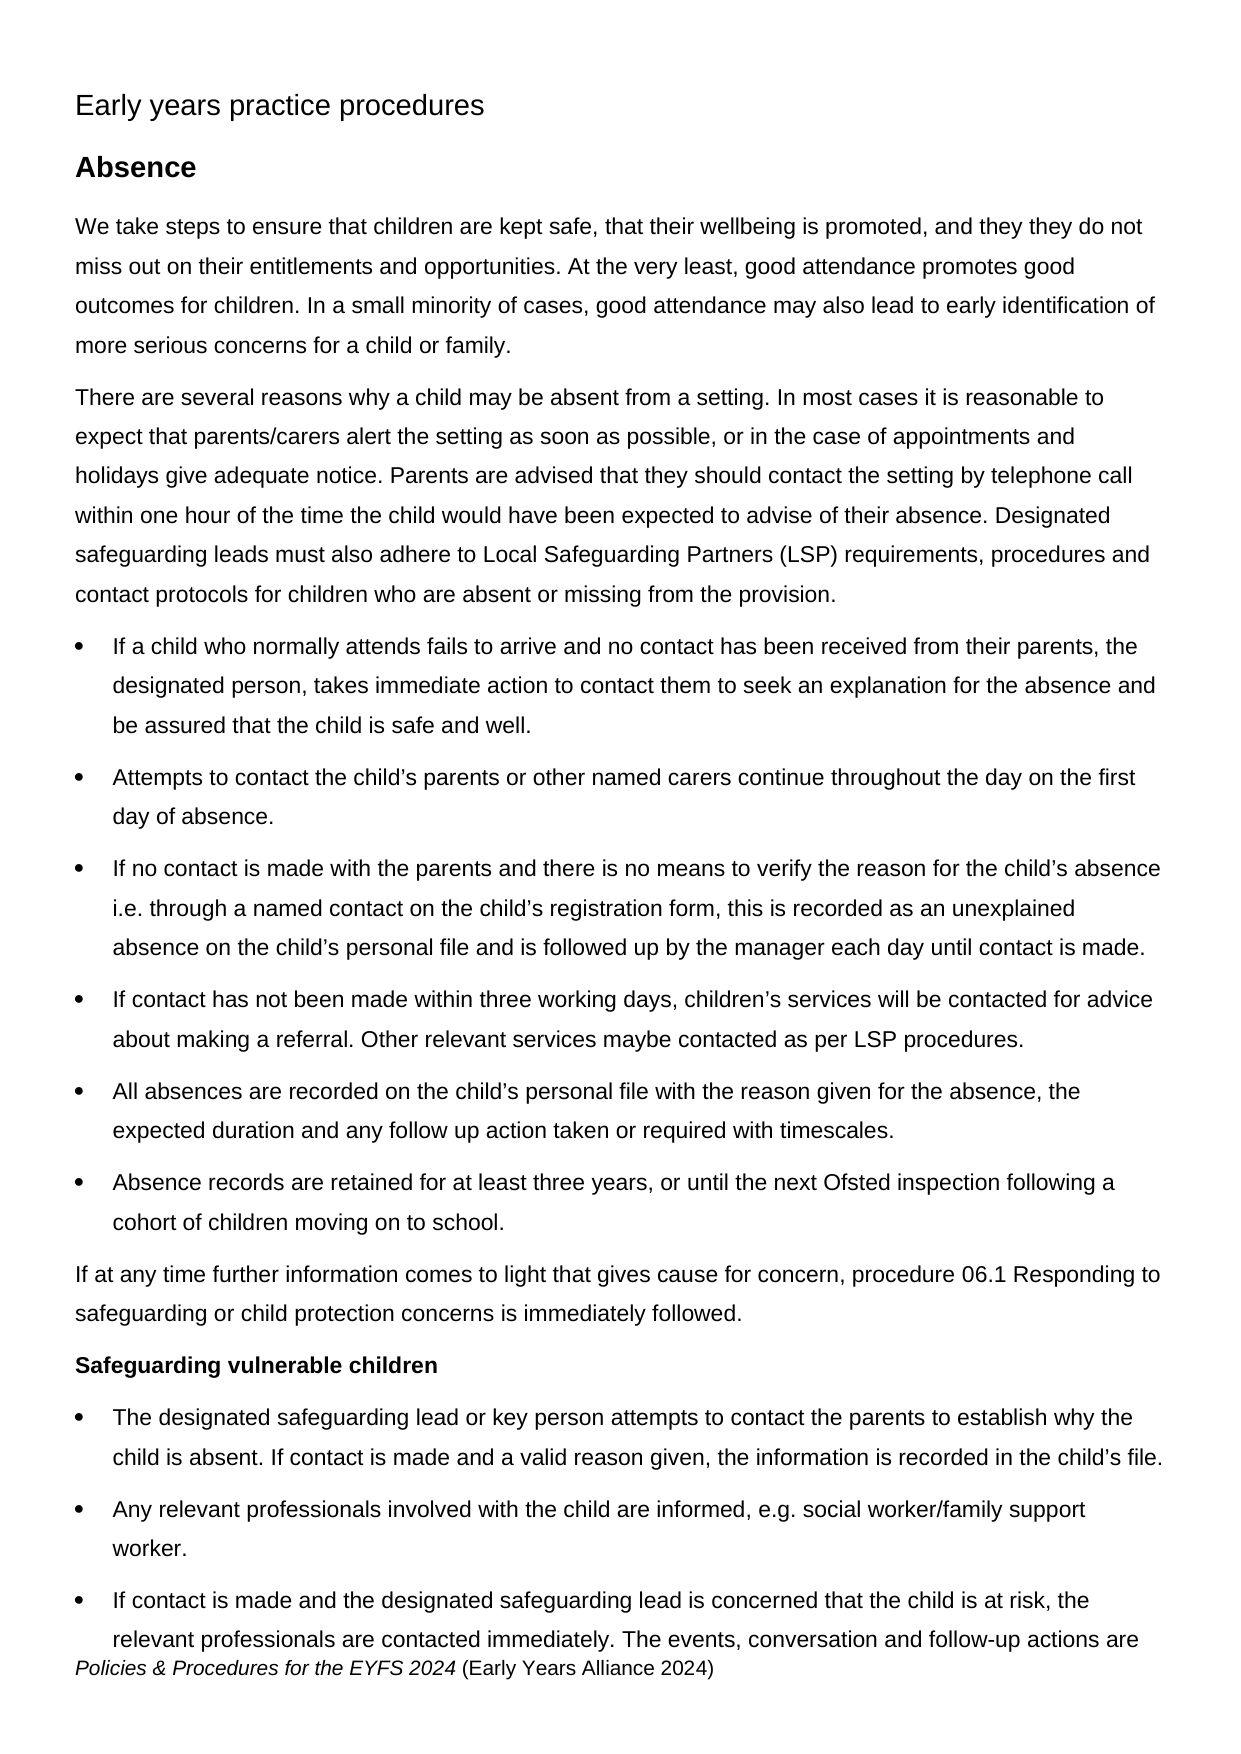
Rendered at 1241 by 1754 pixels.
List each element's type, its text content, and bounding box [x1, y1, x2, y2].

text Safeguarding vulnerable children [75, 1352, 1165, 1378]
list Attempts to contact the child’s parents or other named carers continue throughout the day on the first day of absence. [75, 764, 1165, 830]
text Early years practice procedures [75, 87, 1165, 121]
list Absence records are retained for at least three years, or until the next Ofsted inspection following a cohort of children moving on to school. [75, 1169, 1165, 1235]
text There are several reasons why a child may be absent from a setting. In most cases it is reasonable to expect that parents/carers alert the setting as soon as possible, or in the case of appointments and holidays give adequate notice. Parents are advised that they should contact the setting by telephone call within one hour of the time the child would have been expected to advise of their absence. Designated safeguarding leads must also adhere to Local Safeguarding Partners (LSP) requirements, procedures and contact protocols for children who are absent or missing from the provision. [75, 383, 1165, 607]
list Any relevant professionals involved with the child are informed, e.g. social worker/family support worker. [75, 1496, 1165, 1561]
list The designated safeguarding lead or key person attempts to contact the parents to establish why the child is absent. If contact is made and a valid reason given, the information is recorded in the child’s file. [75, 1404, 1165, 1470]
list If no contact is made with the parents and there is no means to verify the reason for the child’s absence i.e. through a named contact on the child’s registration form, this is recorded as an unexplained absence on the child’s personal file and is followed up by the manager each day until contact is made. [75, 855, 1165, 961]
list All absences are recorded on the child’s personal file with the reason given for the absence, the expected duration and any follow up action taken or required with timescales. [75, 1078, 1165, 1143]
text If at any time further information comes to light that gives cause for concern, procedure 06.1 Responding to safeguarding or child protection concerns is immediately followed. [75, 1261, 1165, 1326]
list If contact has not been made within three working days, children’s services will be contacted for advice about making a referral. Other relevant services maybe contacted as per LSP procedures. [75, 986, 1165, 1052]
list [75, 1587, 1165, 1653]
text Absence [75, 150, 1165, 184]
text We take steps to ensure that children are kept safe, that their wellbeing is promoted, and they they do not miss out on their entitlements and opportunities. At the very least, good attendance promotes good outcomes for children. In a small minority of cases, good attendance may also lead to early identification of more serious concerns for a child or family. [75, 213, 1165, 358]
list If a child who normally attends fails to arrive and no contact has been received from their parents, the designated person, takes immediate action to contact them to seek an explanation for the absence and be assured that the child is safe and well. [75, 633, 1165, 738]
